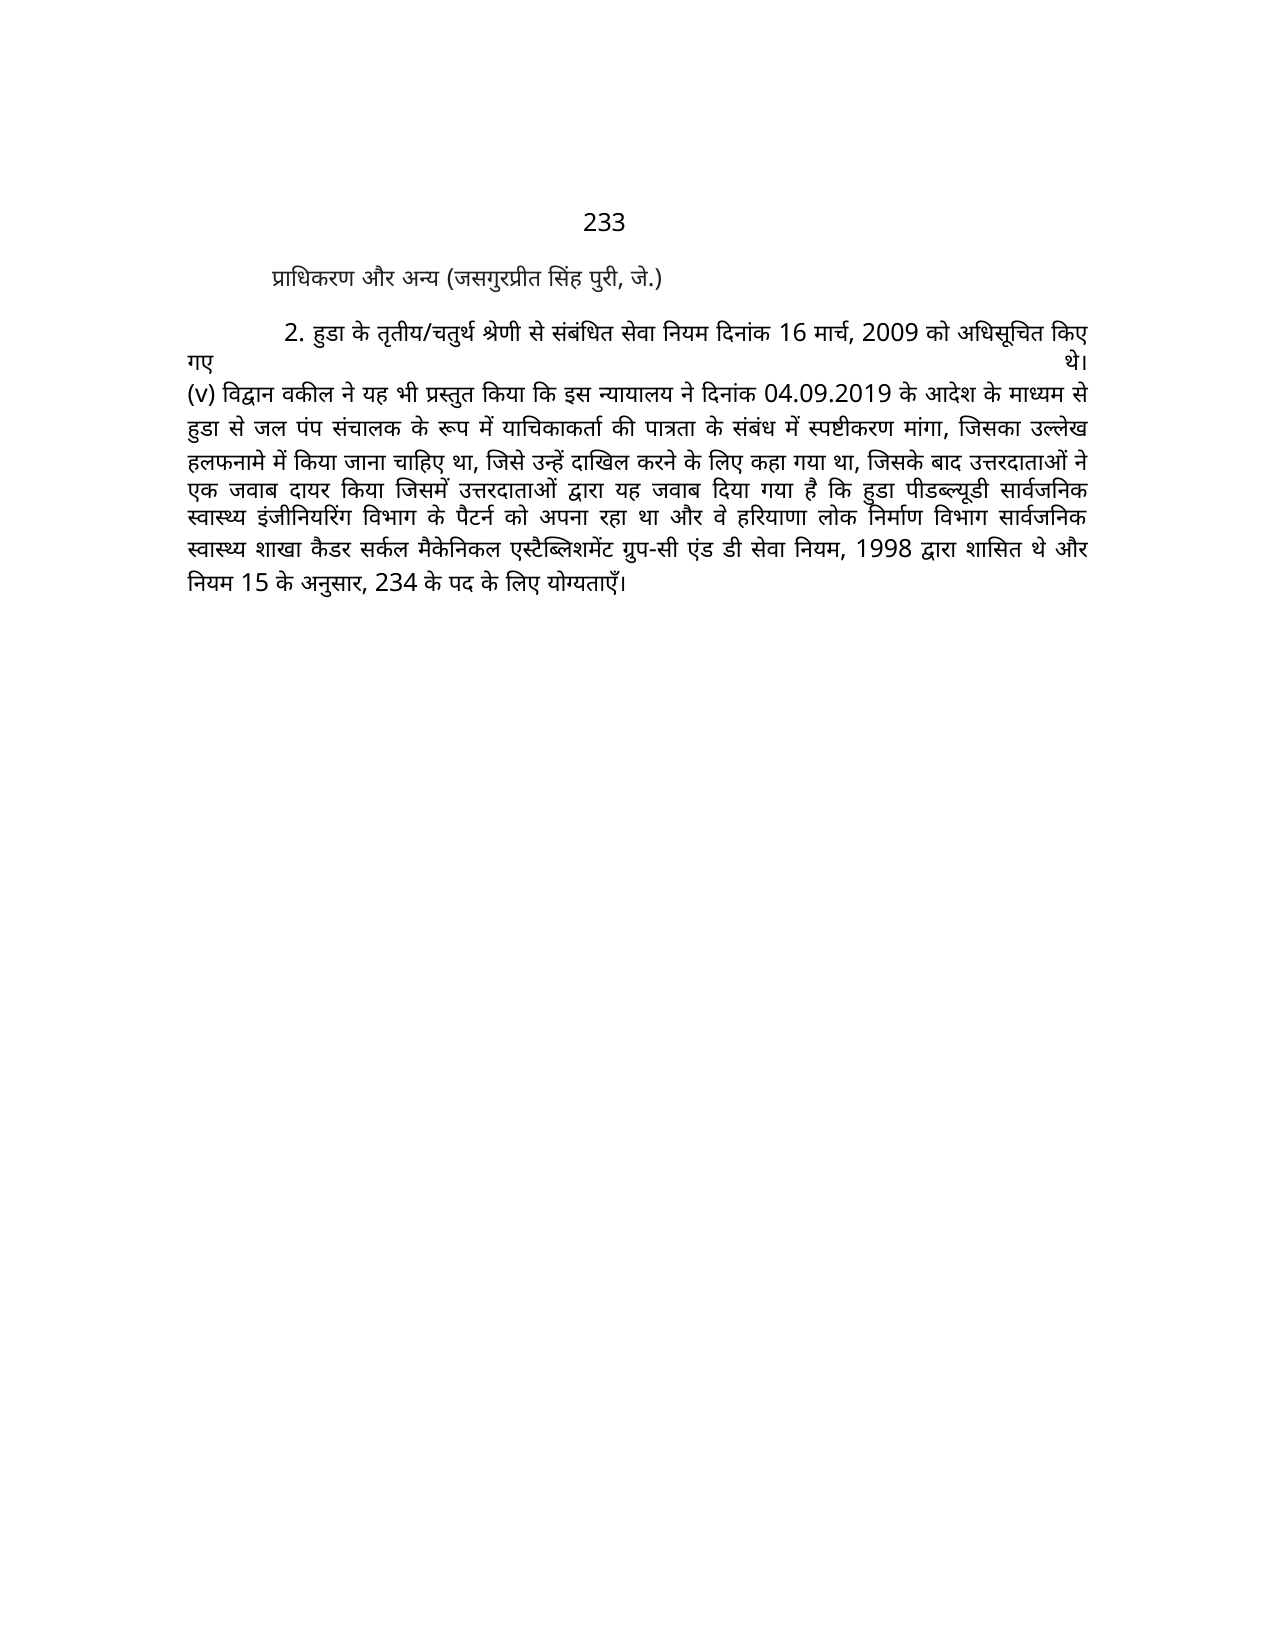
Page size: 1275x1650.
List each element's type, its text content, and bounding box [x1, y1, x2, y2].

text 233 [187, 205, 1087, 239]
text 2. हुडा के तृतीय/चतुर्थ श्रेणी से संबंधित सेवा नियम दिनांक 16 मार्च, 2009 को अधिसूचित किए गए थे। (v) विद्वान वकील ने यह भी प्रस्तुत किया कि इस न्यायालय ने दिनांक 04.09.2019 के आदेश के माध्यम से हुडा से जल पंप संचालक के रूप में याचिकाकर्ता की पात्रता के संबंध में स्पष्टीकरण मांगा, जिसका उल्लेख हलफनामे में किया जाना चाहिए था, जिसे उन्हें दाखिल करने के लिए कहा गया था, जिसके बाद उत्तरदाताओं ने एक जवाब दायर किया जिसमें उत्तरदाताओं द्वारा यह जवाब दिया गया है कि हुडा पीडब्ल्यूडी सार्वजनिक स्वास्थ्य इंजीनियरिंग विभाग के पैटर्न को अपना रहा था और वे हरियाणा लोक निर्माण विभाग सार्वजनिक स्वास्थ्य शाखा कैडर सर्कल मैकेनिकल एस्टैब्लिशमेंट ग्रुप-सी एंड डी सेवा नियम, 1998 द्वारा शासित थे और नियम 15 के अनुसार, 234 के पद के लिए योग्यताएँ। [187, 315, 1087, 599]
text प्राधिकरण और अन्य (जसगुरप्रीत सिंह पुरी, जे.) [187, 260, 1087, 294]
